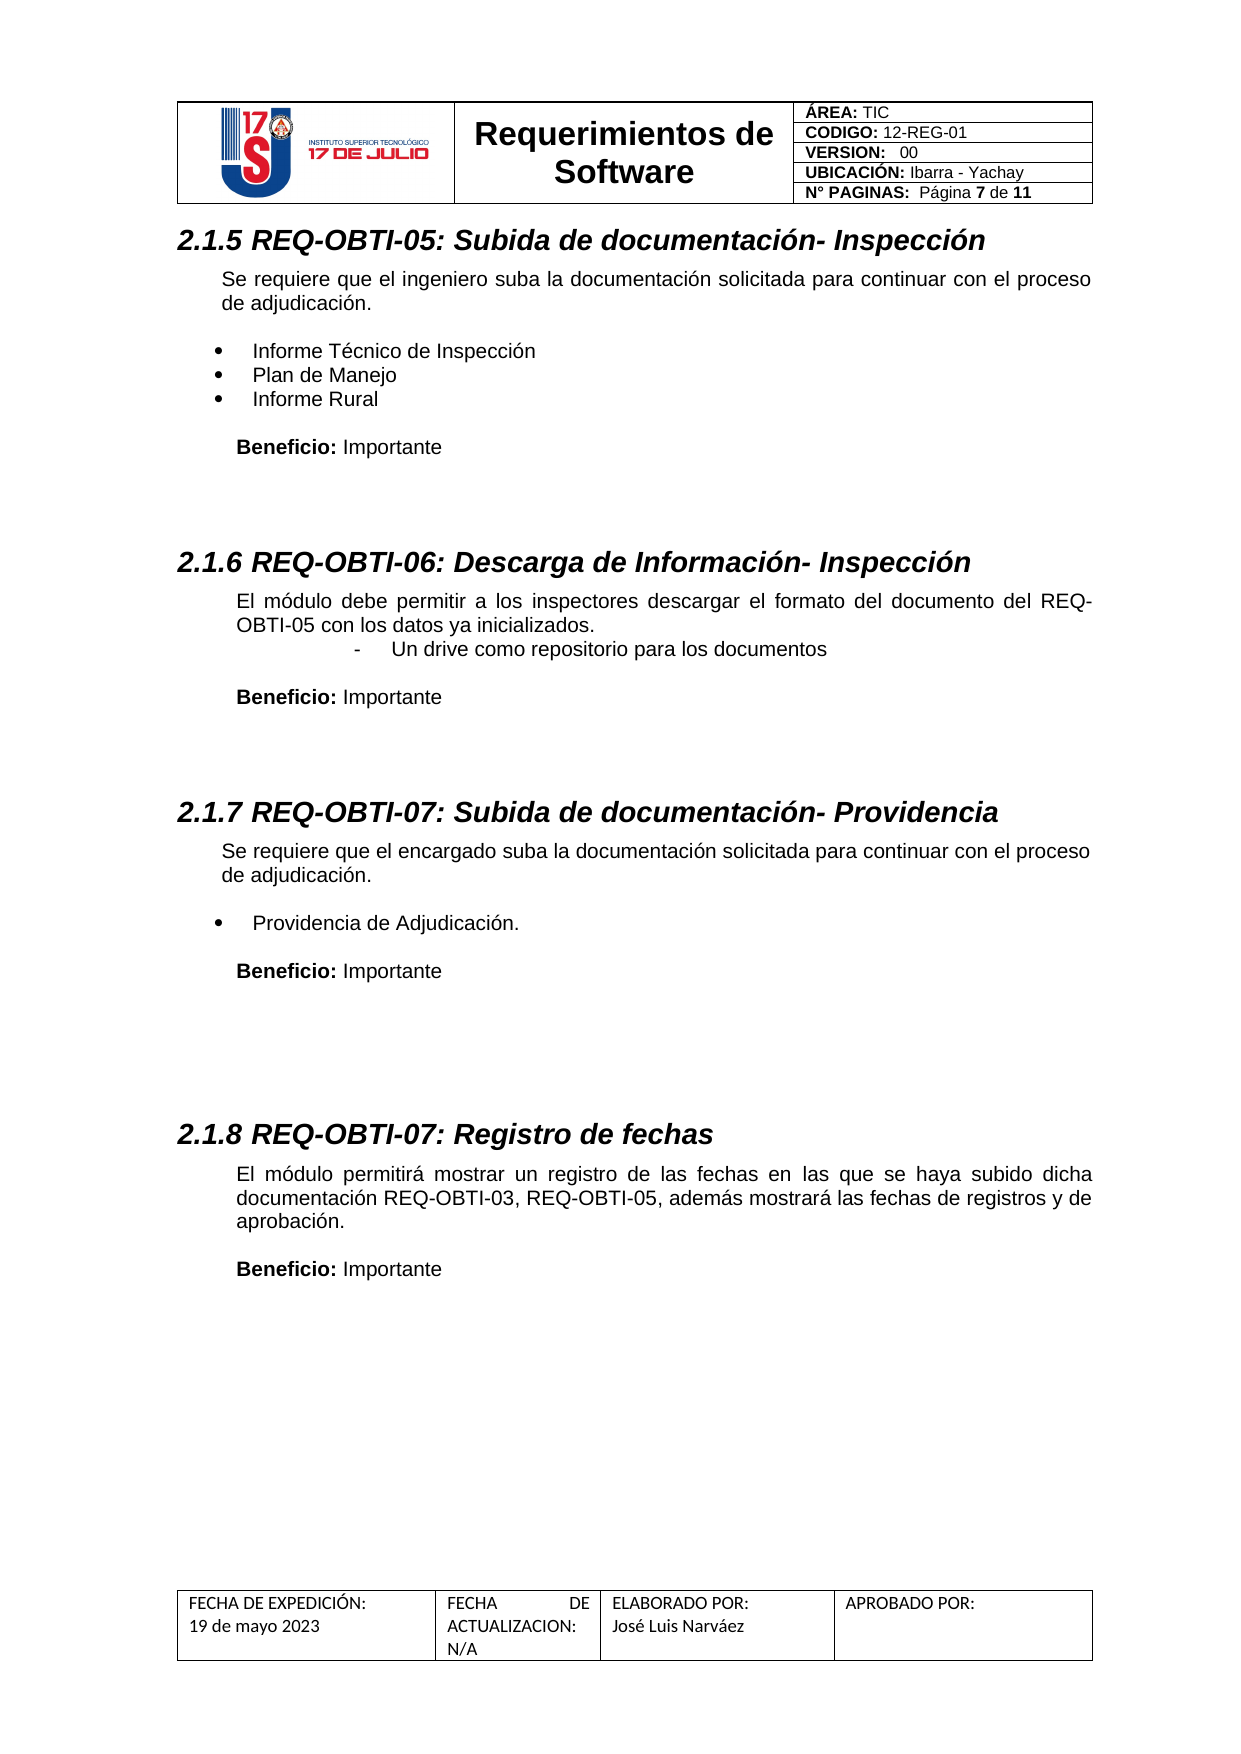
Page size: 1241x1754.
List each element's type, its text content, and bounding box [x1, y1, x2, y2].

text Beneficio: Importante [177, 1257, 1092, 1281]
list Informe Técnico de Inspección [215, 338, 1092, 362]
subtitle REQ-OBTI-07: Subida de documentación- Providencia [177, 795, 1092, 829]
list Un drive como repositorio para los documentos [353, 637, 1092, 661]
list Se requiere que el ingeniero suba la documentación solicitada para continuar con el proceso de adjudicación. [221, 267, 1092, 314]
list Se requiere que el encargado suba la documentación solicitada para continuar con el proceso de adjudicación. [221, 839, 1092, 887]
text Beneficio: Importante [177, 685, 1092, 709]
text El módulo permitirá mostrar un registro de las fechas en las que se haya subido dicha documentación REQ-OBTI-03, REQ-OBTI-05, además mostrará las fechas de registros y de aprobación. [236, 1161, 1092, 1233]
text Beneficio: Importante [236, 959, 1092, 983]
list Plan de Manejo [215, 362, 1092, 387]
picture [216, 103, 436, 203]
list Providencia de Adjudicación. [215, 911, 1092, 935]
text El módulo debe permitir a los inspectores descargar el formato del documento del REQ-OBTI-05 con los datos ya inicializados. [236, 589, 1092, 637]
subtitle REQ-OBTI-05: Subida de documentación- Inspección [177, 223, 1092, 256]
text Beneficio: Importante [236, 434, 1092, 458]
list Informe Rural [215, 387, 1092, 411]
subtitle REQ-OBTI-07: Registro de fechas [177, 1117, 1092, 1151]
subtitle REQ-OBTI-06: Descarga de Información- Inspección [177, 545, 1092, 578]
